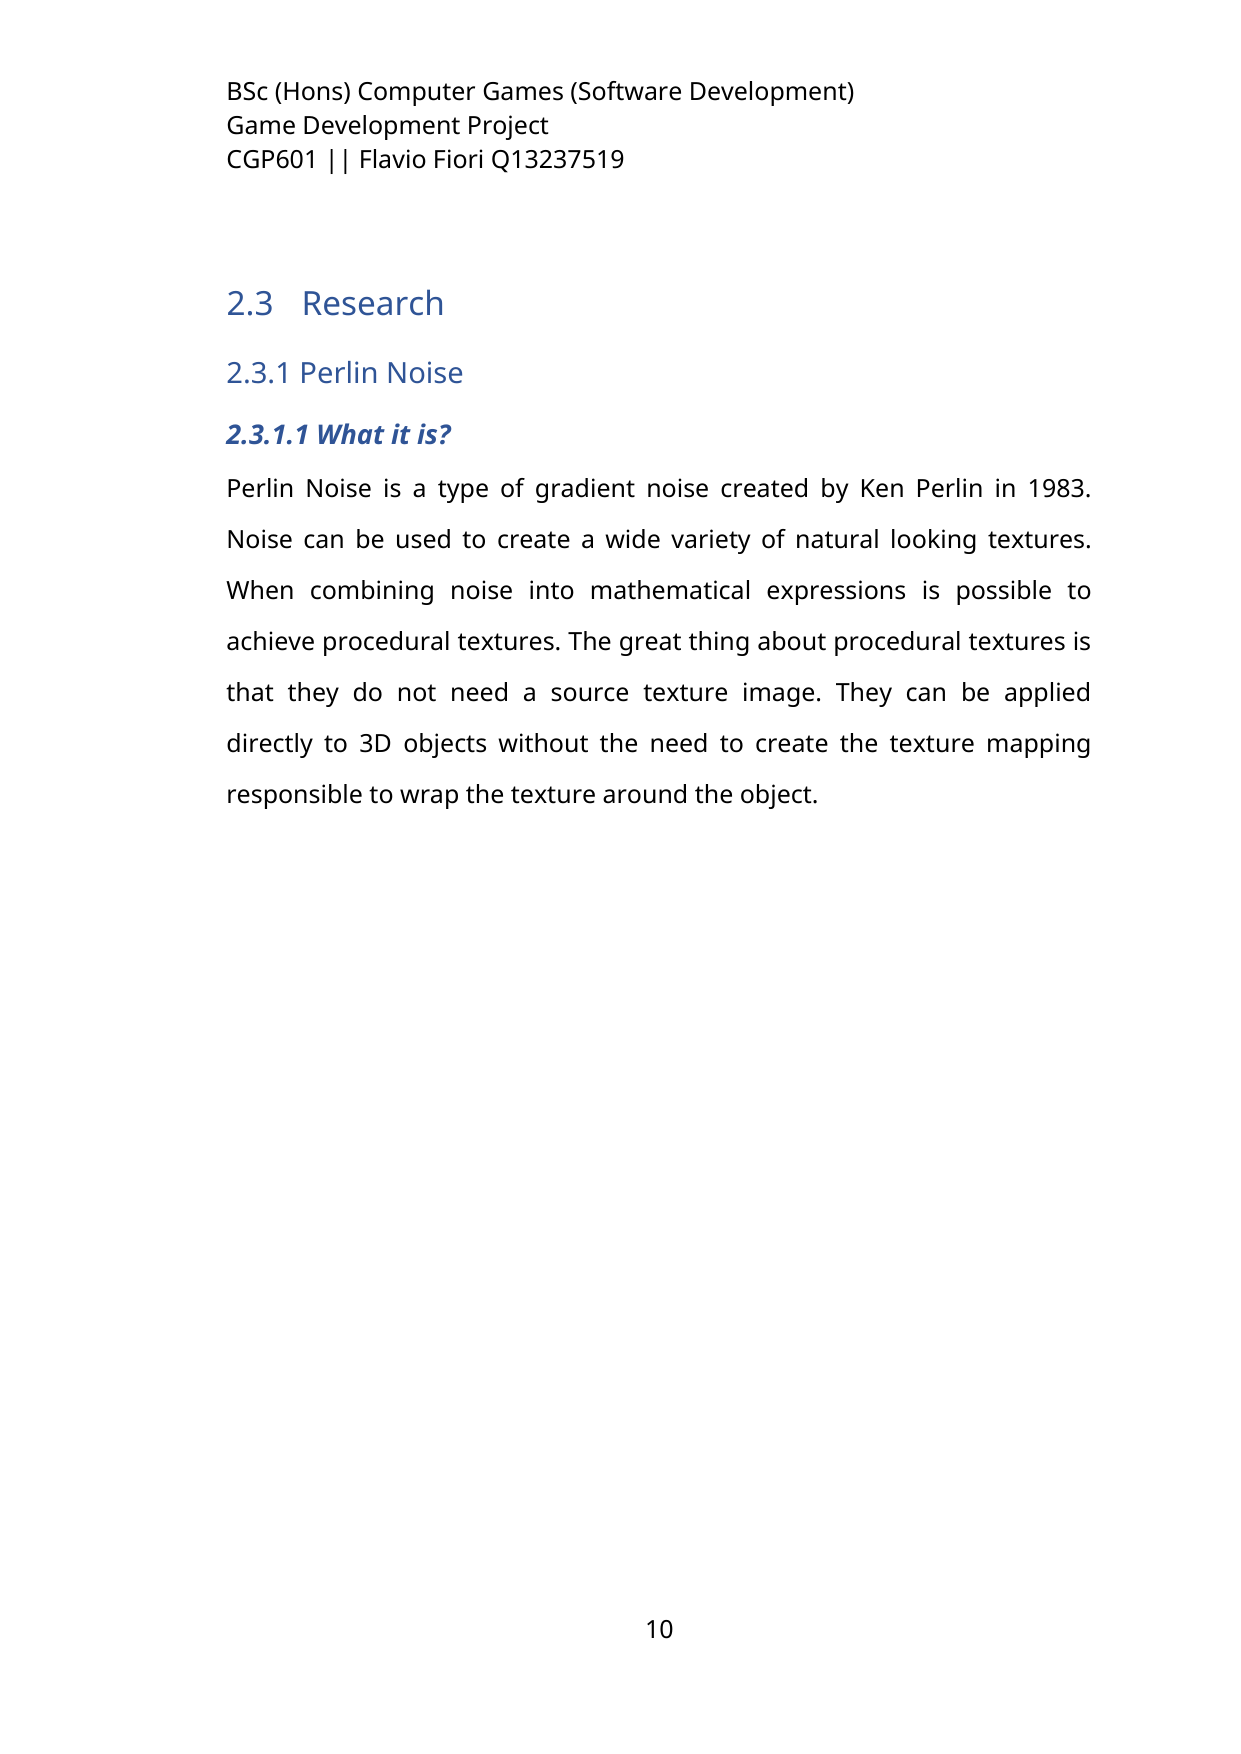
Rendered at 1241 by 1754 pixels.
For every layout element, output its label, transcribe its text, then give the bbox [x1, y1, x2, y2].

text Perlin Noise is a type of gradient noise created by Ken Perlin in 1983. Noise can be used to create a wide variety of natural looking textures. When combining noise into mathematical expressions is possible to achieve procedural textures. The great thing about procedural textures is that they do not need a source texture image. They can be applied directly to 3D objects without the need to create the texture mapping responsible to wrap the texture around the object. [226, 471, 1092, 811]
subtitle 2.3.1.1 What it is? [226, 416, 1092, 452]
subtitle Research [226, 280, 1092, 325]
subtitle 2.3.1 Perlin Noise [226, 352, 1092, 392]
